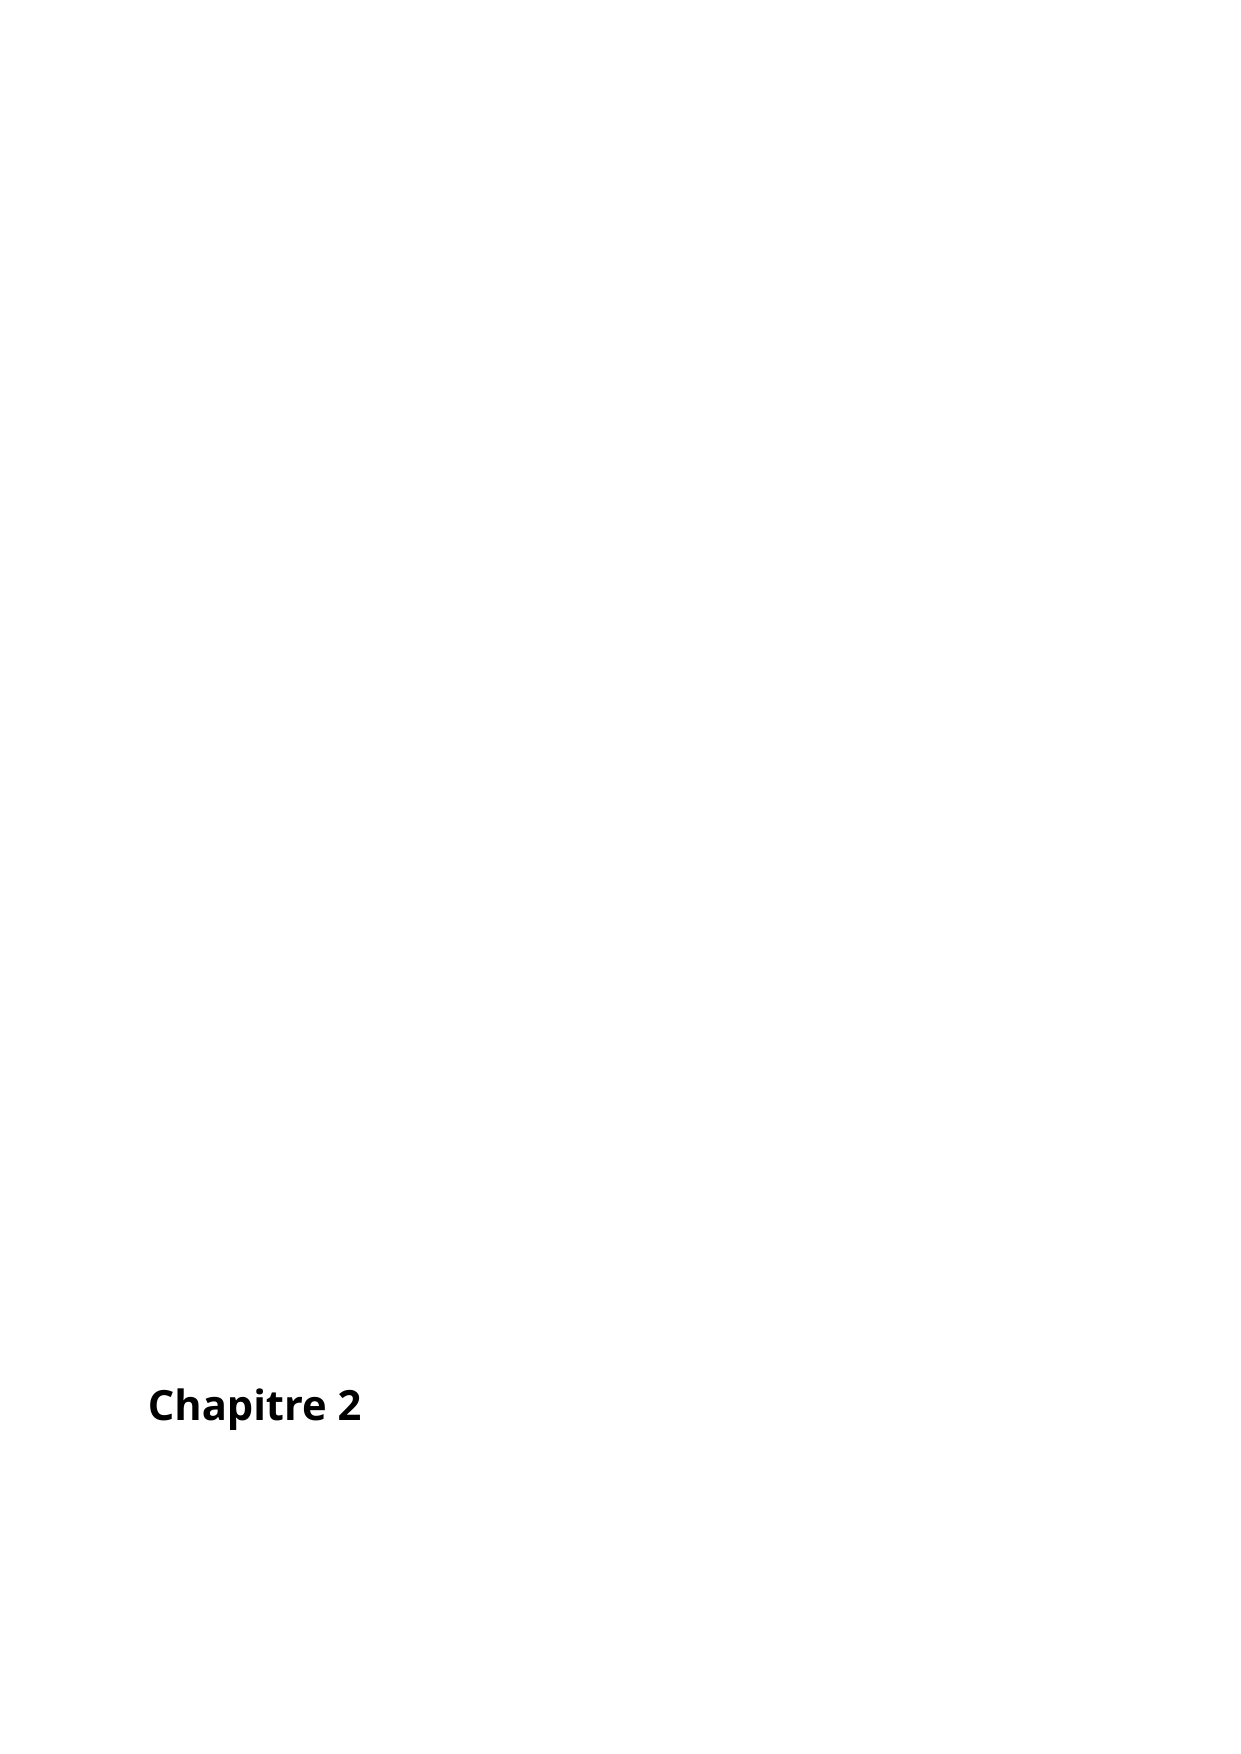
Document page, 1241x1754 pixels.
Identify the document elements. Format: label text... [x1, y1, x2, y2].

text Chapitre 2 [148, 1376, 1093, 1433]
